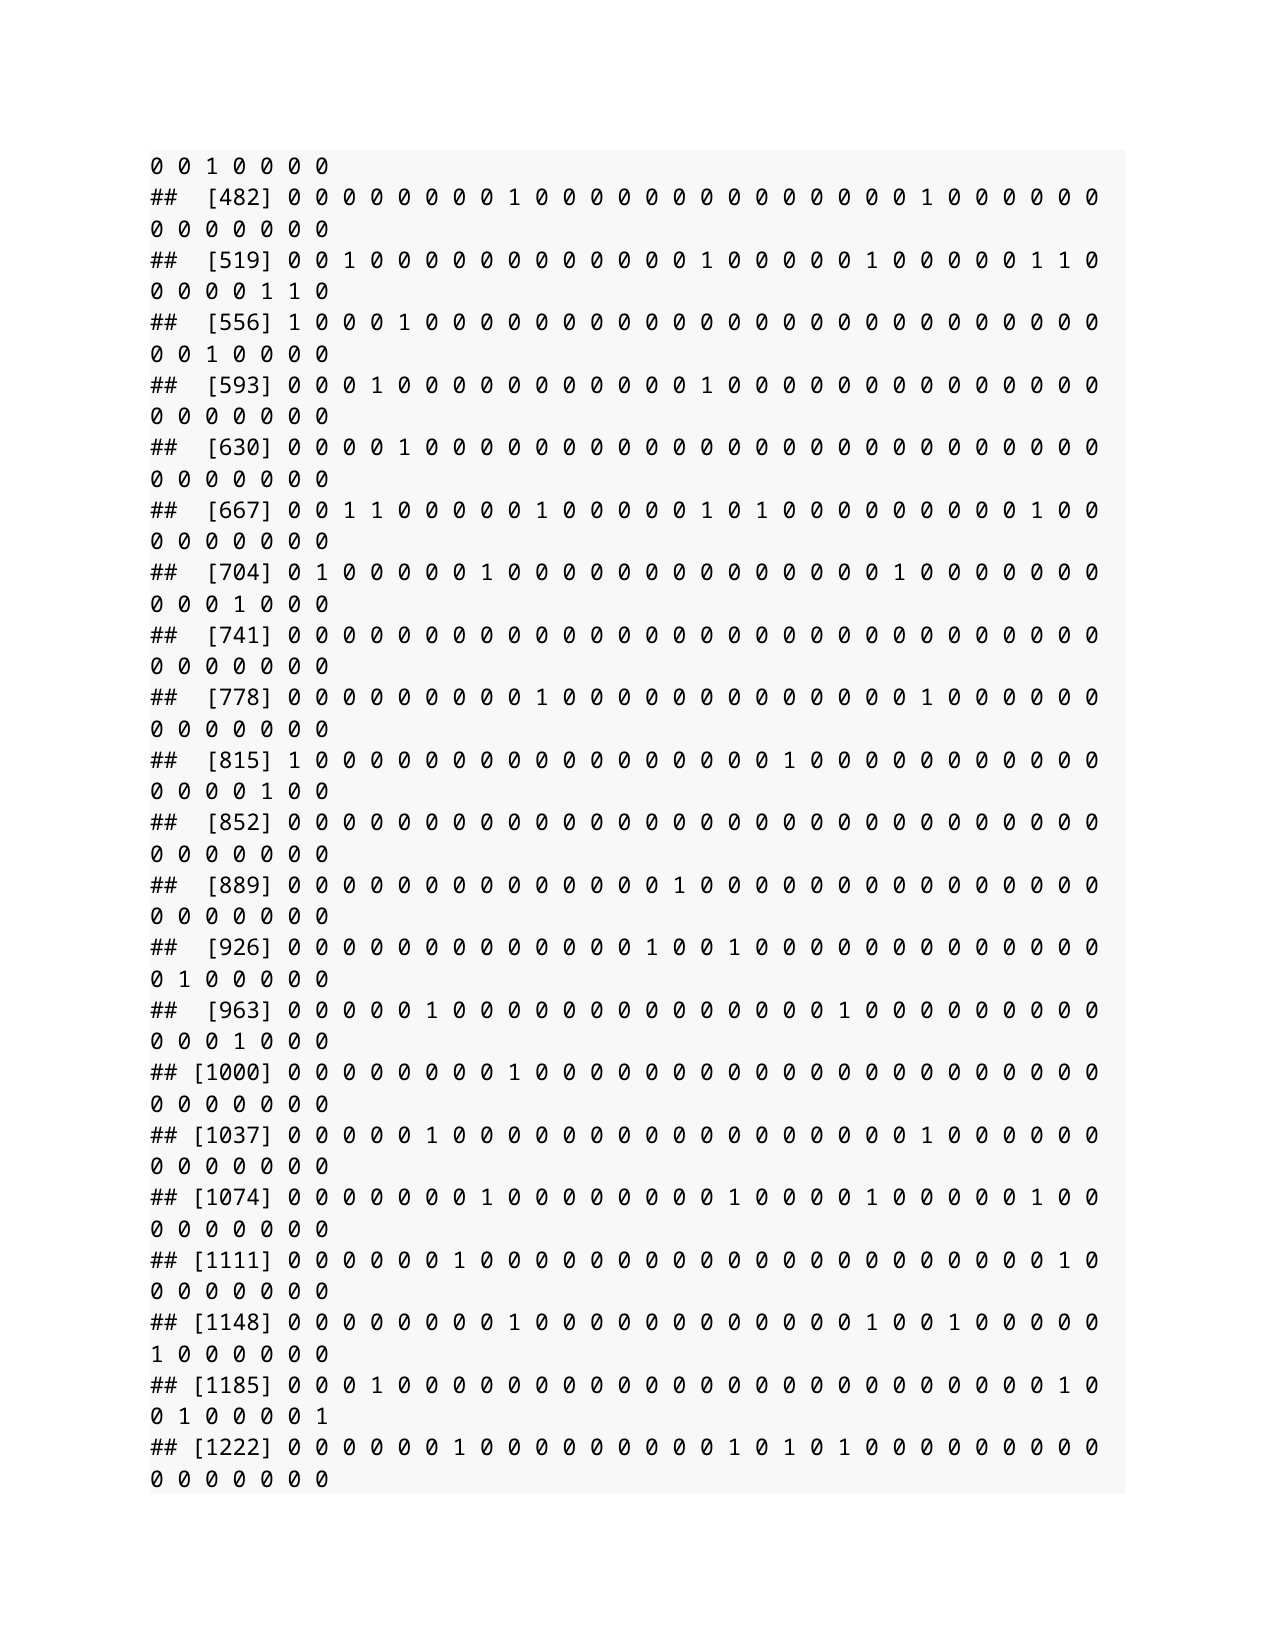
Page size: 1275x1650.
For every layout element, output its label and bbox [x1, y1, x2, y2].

text [150, 150, 1125, 1494]
